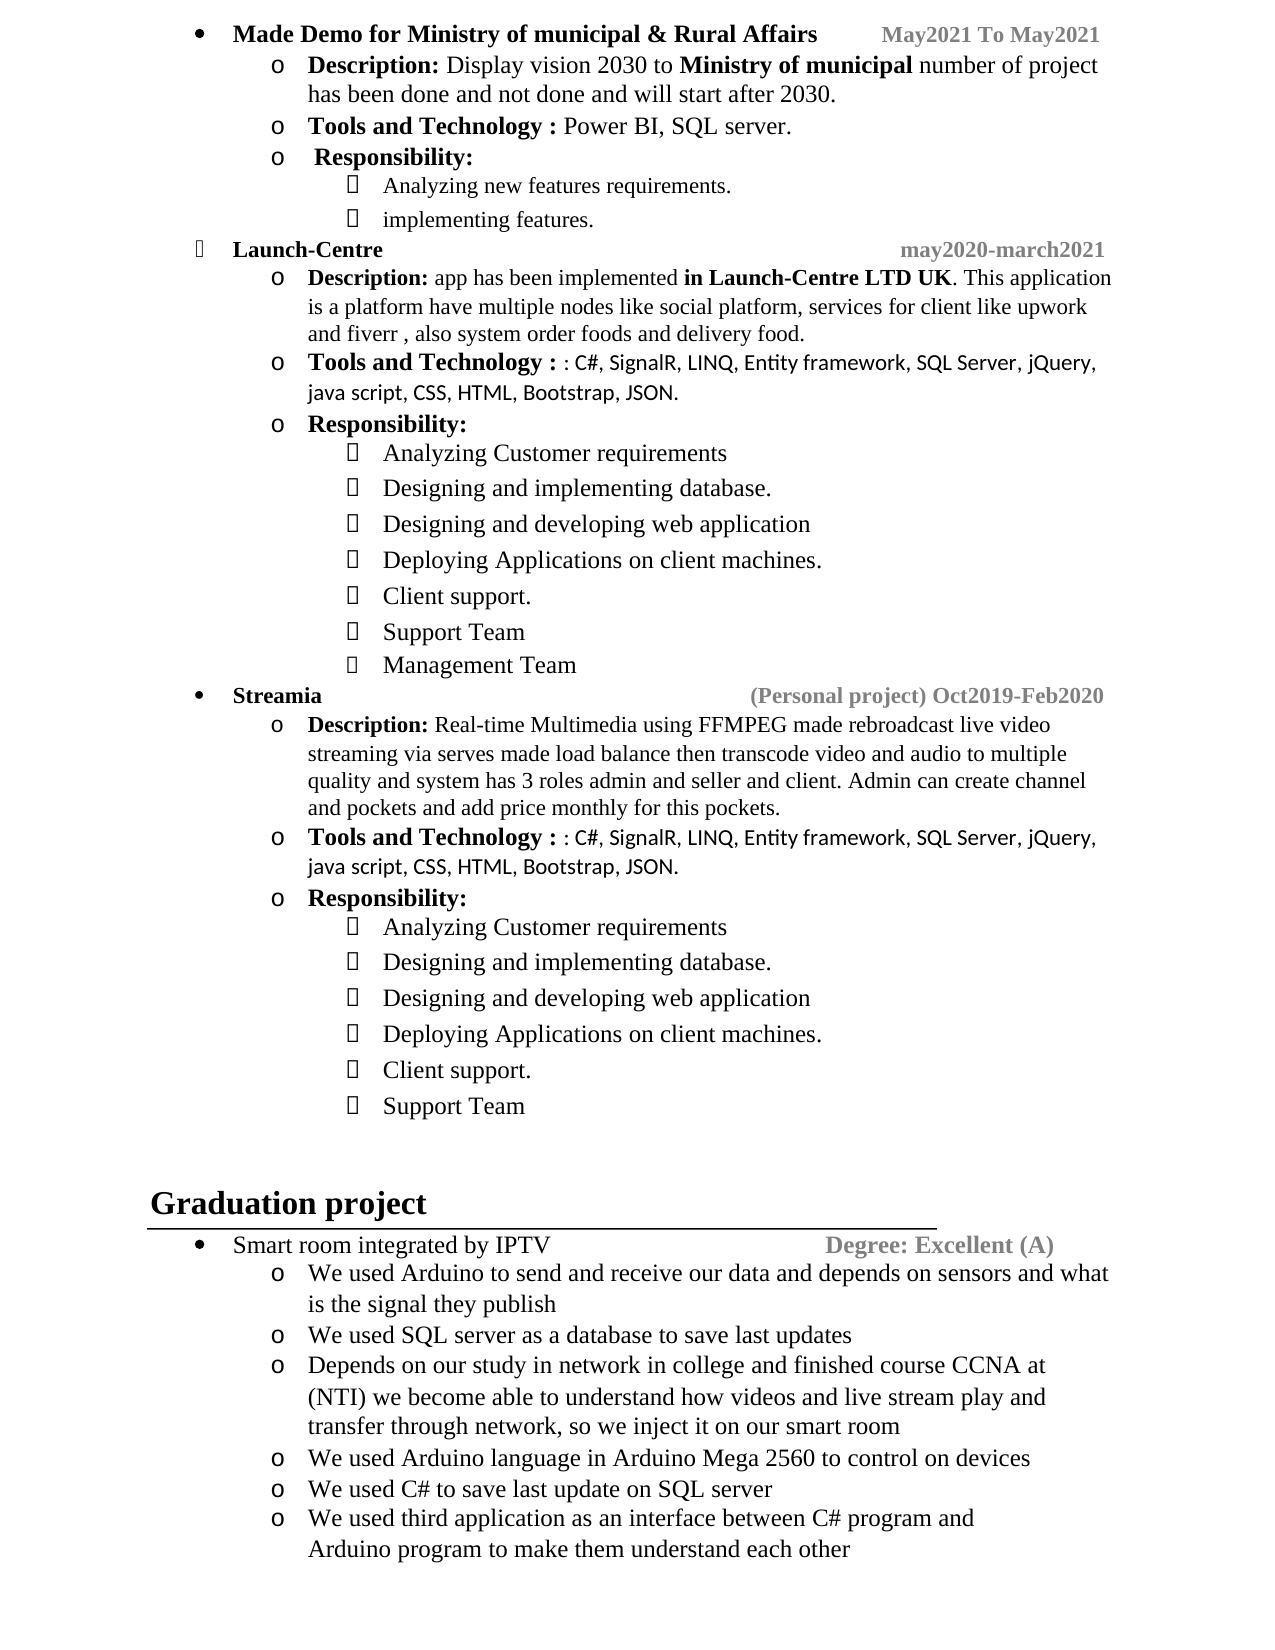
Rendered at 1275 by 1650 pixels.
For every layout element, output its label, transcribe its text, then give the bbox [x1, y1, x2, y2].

list Support Team [345, 1087, 1135, 1122]
subtitle Responsibility: [270, 141, 1135, 171]
list Analyzing Customer requirements [345, 913, 1135, 942]
list We used Arduino to send and receive our data and depends on sensors and what is the signal they publish [270, 1258, 1109, 1318]
list We used third application as an interface between C# program and Arduino program to make them understand each other [270, 1503, 1064, 1563]
list Analyzing new features requirements. [345, 171, 1135, 199]
list Designing and implementing database. [345, 469, 1135, 503]
list implementing features. [345, 201, 1135, 235]
list We used C# to save last update on SQL server [270, 1473, 1135, 1503]
list Tools and Technology : Power BI, SQL server. [270, 110, 1135, 141]
list We used SQL server as a database to save last updates [270, 1319, 1135, 1350]
list Designing and developing web application [345, 979, 1135, 1014]
list Smart room integrated by IPTV Degree: Excellent (A) [195, 1222, 1135, 1258]
list Management Team [345, 649, 1135, 680]
subtitle Graduation project [150, 1183, 1135, 1222]
list Tools and Technology : : C#, SignalR, LINQ, Entity framework, SQL Server, jQuery, java script, CSS, HTML, Bootstrap, JSON. [270, 347, 1107, 406]
list Support Team [345, 613, 1135, 647]
subtitle Responsibility: [270, 882, 1135, 913]
list Designing and developing web application [345, 505, 1135, 539]
list Client support. [345, 1051, 1135, 1086]
list Deploying Applications on client machines. [345, 541, 1135, 575]
subtitle Streamia (Personal project) Oct2019-Feb2020 [195, 682, 1135, 709]
list Depends on our study in network in college and finished course CCNA at (NTI) we become able to understand how videos and live stream play and transfer through network, so we inject it on our smart room [270, 1350, 1110, 1440]
list Description: app has been implemented in Launch-Centre LTD UK. This application is a platform have multiple nodes like social platform, services for client like upwork and fiverr , also system order foods and delivery food. [270, 264, 1112, 346]
list We used Arduino language in Arduino Mega 2560 to control on devices [270, 1442, 1135, 1473]
list Description: Real-time Multimedia using FFMPEG made rebroadcast live video streaming via serves made load balance then transcode video and audio to multiple quality and system has 3 roles admin and seller and client. Admin can create channel and pockets and add price monthly for this pockets. [270, 711, 1125, 820]
list Description: Display vision 2030 to Ministry of municipal number of project has been done and not done and will start after 2030. [270, 49, 1098, 108]
list Analyzing Customer requirements [345, 439, 1135, 467]
list Deploying Applications on client machines. [345, 1015, 1135, 1049]
list Client support. [345, 577, 1135, 611]
list Tools and Technology : : C#, SignalR, LINQ, Entity framework, SQL Server, jQuery, java script, CSS, HTML, Bootstrap, JSON. [270, 822, 1107, 880]
subtitle Launch-Centre may2020-march2021 [195, 236, 1135, 263]
subtitle Responsibility: [270, 408, 1135, 439]
list Made Demo for Ministry of municipal & Rural Affairs May2021 To May2021 [195, 19, 1135, 48]
list Designing and implementing database. [345, 943, 1135, 978]
